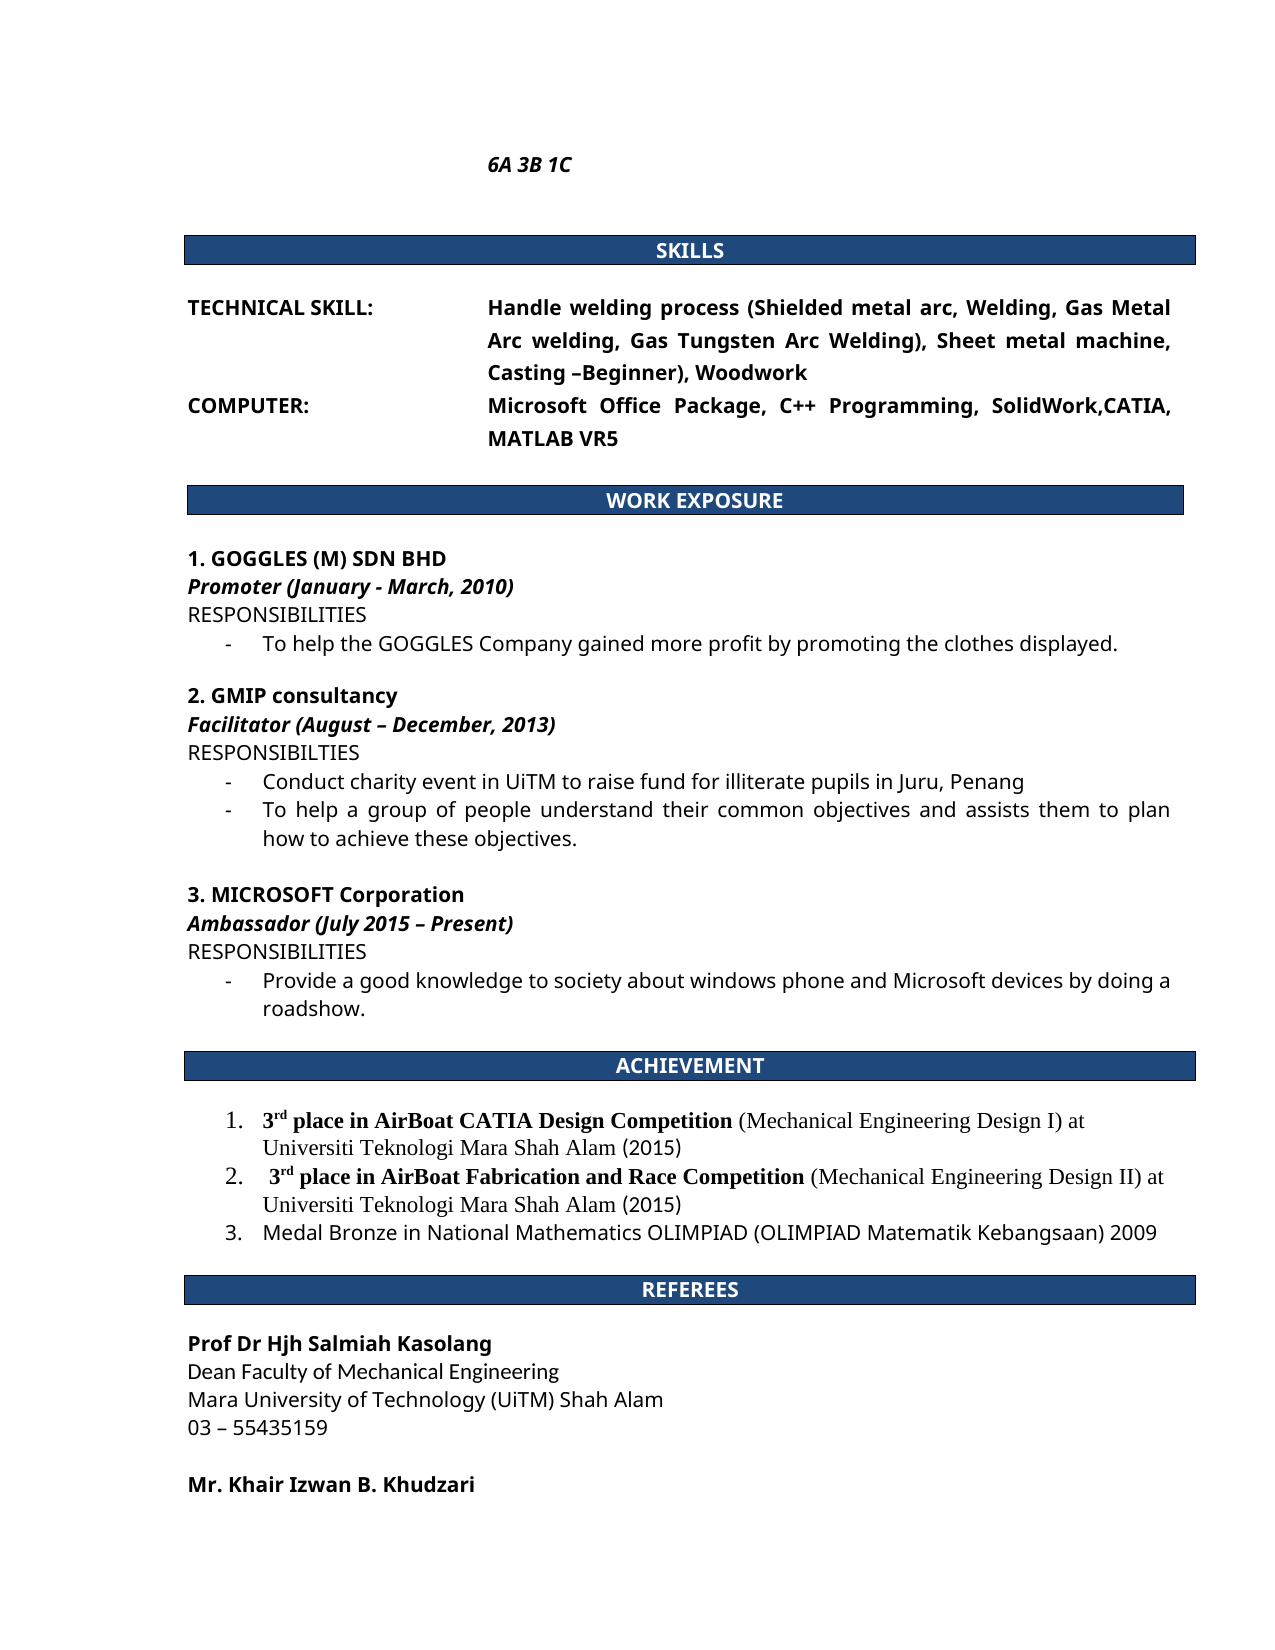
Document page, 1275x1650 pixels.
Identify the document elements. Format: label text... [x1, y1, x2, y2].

text RESPONSIBILITIES [187, 601, 1172, 629]
list To help a group of people understand their common objectives and assists them to plan how to achieve these objectives. [225, 795, 1172, 852]
text 3. MICROSOFT Corporation [187, 881, 1172, 909]
text Promoter (January - March, 2010) [187, 572, 1172, 601]
text Facilitator (August – December, 2013) [187, 710, 1172, 738]
list To help the GOGGLES Company gained more profit by promoting the clothes displayed. [225, 629, 1172, 657]
text 2. GMIP consultancy [187, 681, 1172, 710]
text 6A 3B 1C [187, 150, 1172, 178]
list 3rd place in AirBoat Fabrication and Race Competition (Mechanical Engineering Design II) at Universiti Teknologi Mara Shah Alam (2015) [225, 1161, 1172, 1218]
list Conduct charity event in UiTM to raise fund for illiterate pupils in Juru, Penang [225, 767, 1172, 795]
list Medal Bronze in National Mathematics OLIMPIAD (OLIMPIAD Matematik Kebangsaan) 2009 [225, 1218, 1172, 1247]
text Prof Dr Hjh Salmiah Kasolang [187, 1329, 1172, 1357]
text Mara University of Technology (UiTM) Shah Alam [187, 1385, 1172, 1413]
list Provide a good knowledge to society about windows phone and Microsoft devices by doing a roadshow. [225, 966, 1172, 1023]
text RESPONSIBILTIES [187, 738, 1172, 767]
list 3rd place in AirBoat CATIA Design Competition (Mechanical Engineering Design I) at Universiti Teknologi Mara Shah Alam (2015) [225, 1105, 1172, 1161]
text Dean Faculty of Mechanical Engineering [187, 1357, 1172, 1385]
table_header ACHIEVEMENT [185, 1052, 1195, 1080]
text TECHNICAL SKILL: Handle welding process (Shielded metal arc, Welding, Gas Metal Arc welding, Gas Tungsten Arc Welding), Sheet metal machine, Casting –Beginner), Woodwork [187, 293, 1172, 387]
text Ambassador (July 2015 – Present) [187, 909, 1172, 937]
text COMPUTER: Microsoft Office Package, C++ Programming, SolidWork,CATIA, MATLAB VR5 [187, 391, 1172, 452]
table_header SKILLS [185, 236, 1195, 264]
text RESPONSIBILITIES [187, 937, 1172, 966]
text 1. GOGGLES (M) SDN BHD [187, 544, 1172, 572]
text 03 – 55435159 [187, 1413, 1172, 1442]
text Mr. Khair Izwan B. Khudzari [187, 1470, 1172, 1499]
table_header WORK EXPOSURE [188, 486, 1183, 514]
table_header REFEREES [185, 1276, 1195, 1304]
